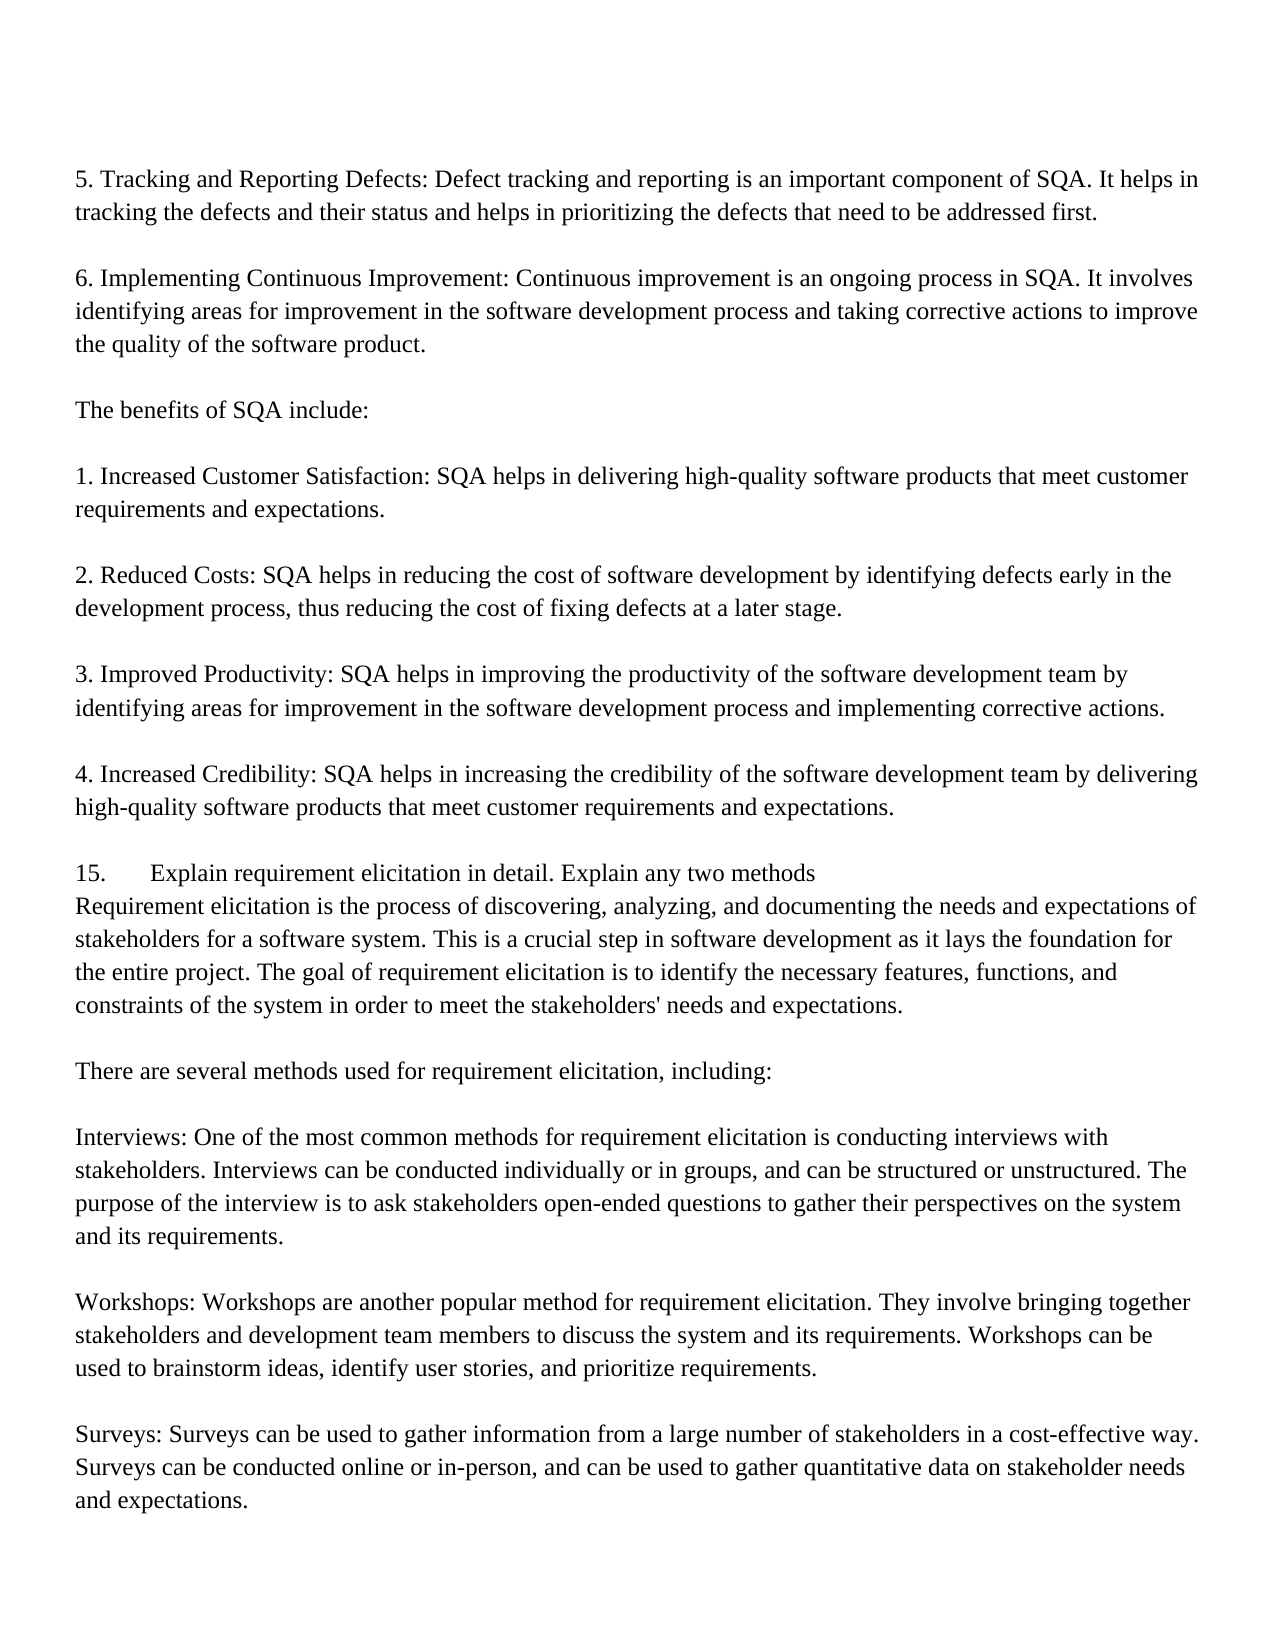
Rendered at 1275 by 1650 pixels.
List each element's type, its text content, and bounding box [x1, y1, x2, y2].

text There are several methods used for requirement elicitation, including: [75, 1056, 1200, 1084]
text Workshops: Workshops are another popular method for requirement elicitation. They involve bringing together stakeholders and development team members to discuss the system and its requirements. Workshops can be used to brainstorm ideas, identify user stories, and prioritize requirements. [75, 1287, 1200, 1382]
text 2. Reduced Costs: SQA helps in reducing the cost of software development by identifying defects early in the development process, thus reducing the cost of fixing defects at a later stage. [75, 561, 1200, 622]
text 6. Implementing Continuous Improvement: Continuous improvement is an ongoing process in SQA. It involves identifying areas for improvement in the software development process and taking corrective actions to improve the quality of the software product. [75, 263, 1200, 358]
text 5. Tracking and Reporting Defects: Defect tracking and reporting is an important component of SQA. It helps in tracking the defects and their status and helps in prioritizing the defects that need to be addressed first. [75, 164, 1200, 226]
text Interviews: One of the most common methods for requirement elicitation is conducting interviews with stakeholders. Interviews can be conducted individually or in groups, and can be structured or unstructured. The purpose of the interview is to ask stakeholders open-ended questions to gather their perspectives on the system and its requirements. [75, 1122, 1200, 1250]
text The benefits of SQA include: [75, 395, 1200, 424]
text Requirement elicitation is the process of discovering, analyzing, and documenting the needs and expectations of stakeholders for a software system. This is a crucial step in software development as it lays the foundation for the entire project. The goal of requirement elicitation is to identify the necessary features, functions, and constraints of the system in order to meet the stakeholders' needs and expectations. [75, 891, 1200, 1018]
text 1. Increased Customer Satisfaction: SQA helps in delivering high-quality software products that meet customer requirements and expectations. [75, 461, 1200, 523]
text 4. Increased Credibility: SQA helps in increasing the credibility of the software development team by delivering high-quality software products that meet customer requirements and expectations. [75, 759, 1200, 820]
list Explain requirement elicitation in detail. Explain any two methods [75, 858, 1200, 886]
text 3. Improved Productivity: SQA helps in improving the productivity of the software development team by identifying areas for improvement in the software development process and implementing corrective actions. [75, 659, 1200, 721]
text Surveys: Surveys can be used to gather information from a large number of stakeholders in a cost-effective way. Surveys can be conducted online or in-person, and can be used to gather quantitative data on stakeholder needs and expectations. [75, 1419, 1200, 1514]
